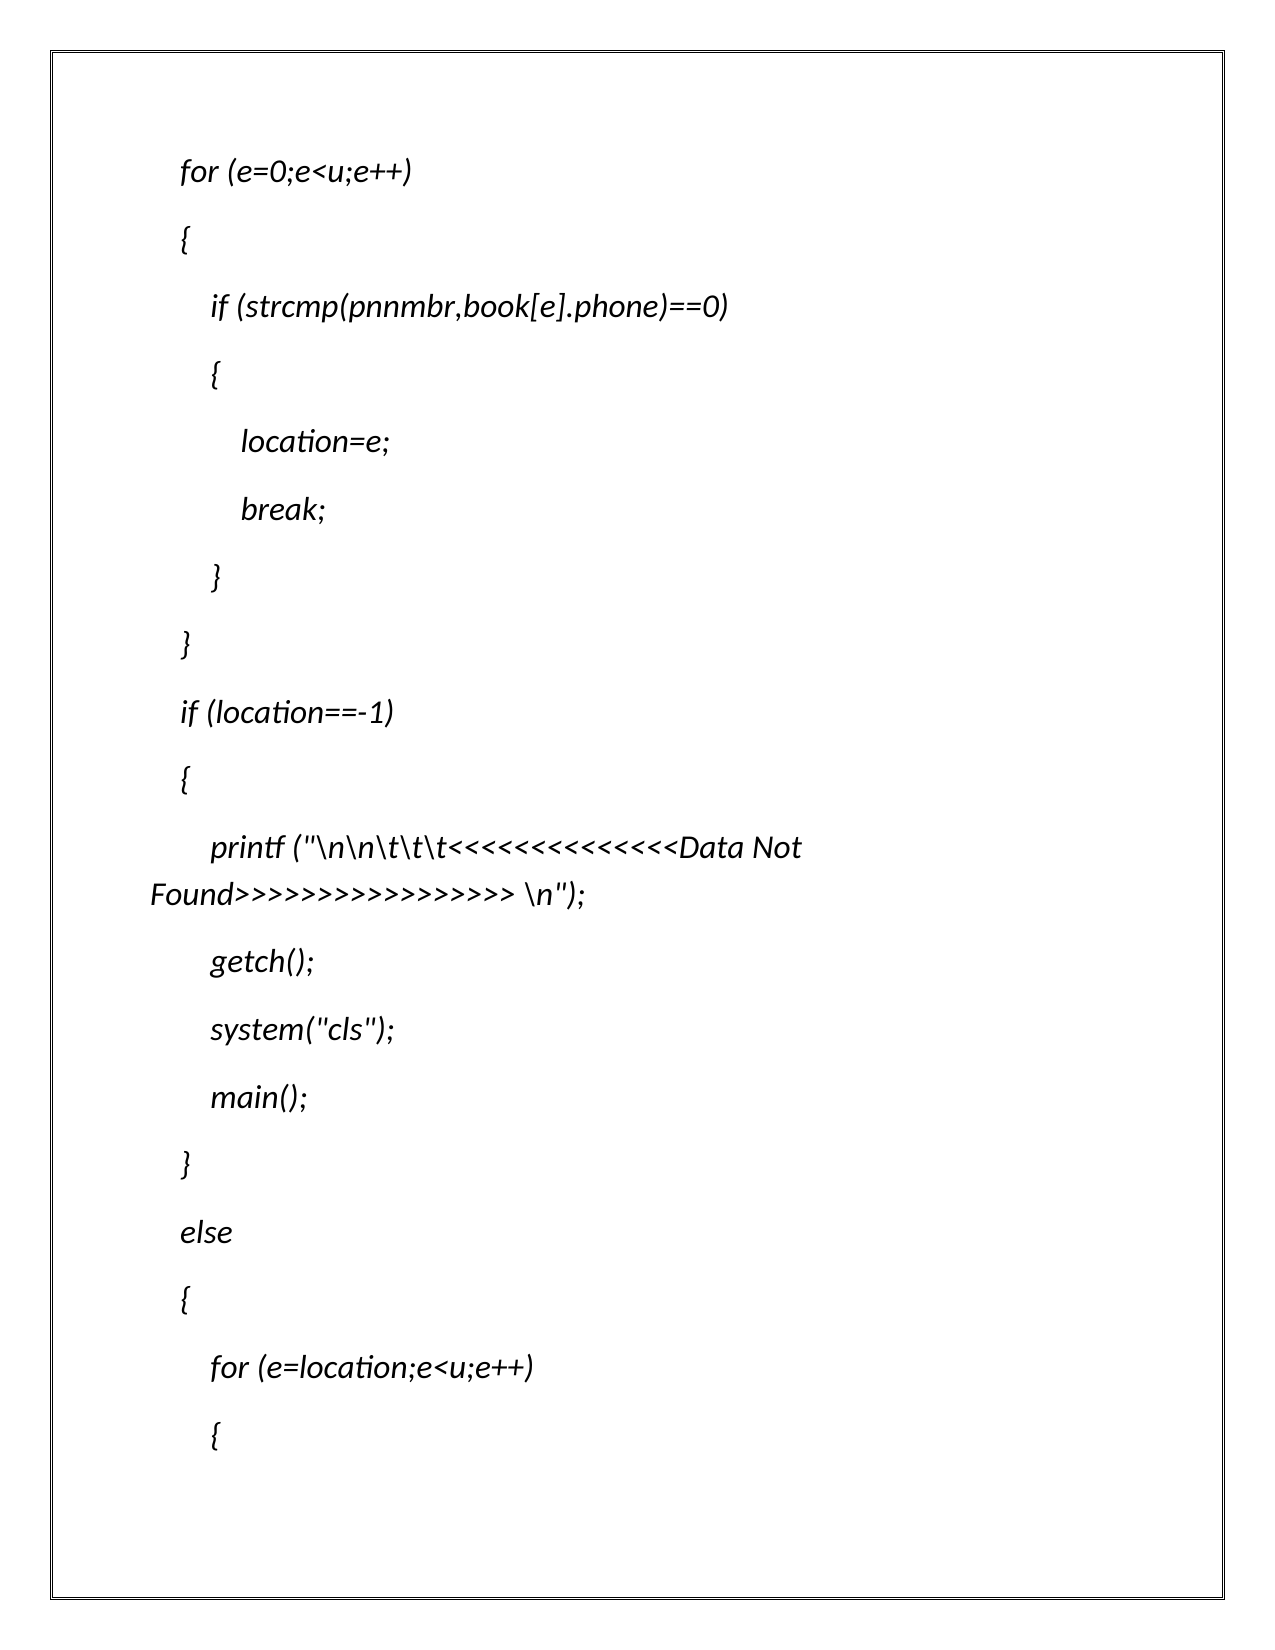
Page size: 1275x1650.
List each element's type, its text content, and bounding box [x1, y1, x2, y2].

text for (e=location;e<u;e++) [150, 1346, 1125, 1387]
text { [150, 1278, 1125, 1319]
text system("cls"); [150, 1008, 1125, 1049]
text break; [150, 488, 1125, 529]
text } [150, 623, 1125, 664]
text printf ("\n\n\t\t\t<<<<<<<<<<<<<<Data Not Found>>>>>>>>>>>>>>>>> \n"); [150, 826, 1125, 913]
text { [150, 758, 1125, 799]
text getch(); [150, 940, 1125, 981]
text { [150, 1414, 1125, 1454]
text main(); [150, 1076, 1125, 1116]
text location=e; [150, 420, 1125, 461]
text if (strcmp(pnnmbr,book[e].phone)==0) [150, 285, 1125, 326]
text for (e=0;e<u;e++) [150, 150, 1125, 191]
text } [150, 556, 1125, 596]
text { [150, 218, 1125, 258]
text else [150, 1211, 1125, 1252]
text } [150, 1143, 1125, 1184]
text if (location==-1) [150, 691, 1125, 732]
text { [150, 353, 1125, 393]
